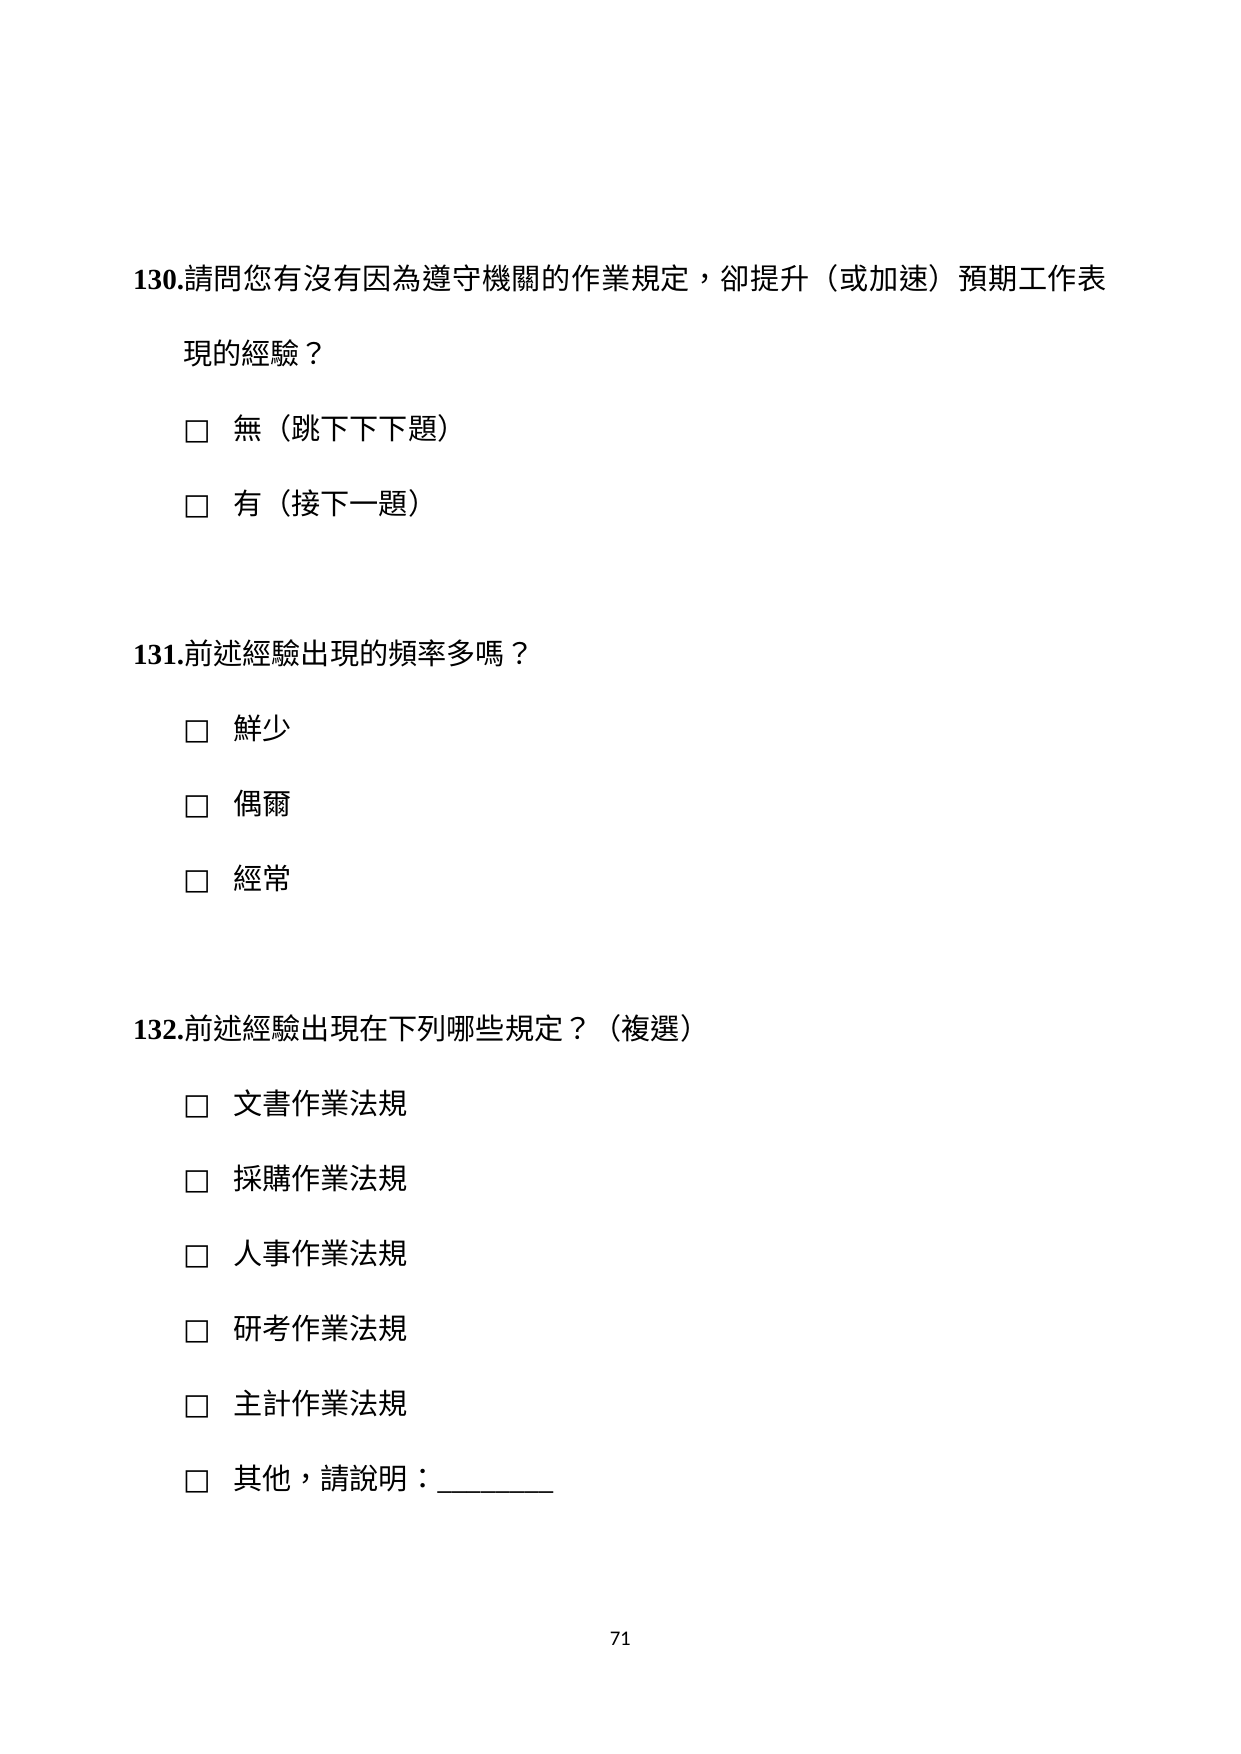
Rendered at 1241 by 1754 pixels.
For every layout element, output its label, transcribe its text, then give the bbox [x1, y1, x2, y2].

list 人事作業法規 [183, 1214, 1107, 1289]
list 前述經驗出現在下列哪些規定？（複選） [133, 989, 1107, 1064]
list 其他，請說明：________ [183, 1439, 1107, 1514]
list 採購作業法規 [183, 1139, 1107, 1214]
list 經常 [183, 839, 1107, 914]
list 有（接下一題） [183, 464, 1107, 539]
list 前述經驗出現的頻率多嗎？ [133, 614, 1107, 689]
list 偶爾 [183, 764, 1107, 839]
list 請問您有沒有因為遵守機關的作業規定，卻提升（或加速）預期工作表現的經驗？ [133, 239, 1107, 389]
list 研考作業法規 [183, 1289, 1107, 1364]
list 無（跳下下下題） [183, 389, 1107, 464]
list 文書作業法規 [183, 1064, 1107, 1139]
list 鮮少 [183, 689, 1107, 764]
list 主計作業法規 [183, 1364, 1107, 1439]
